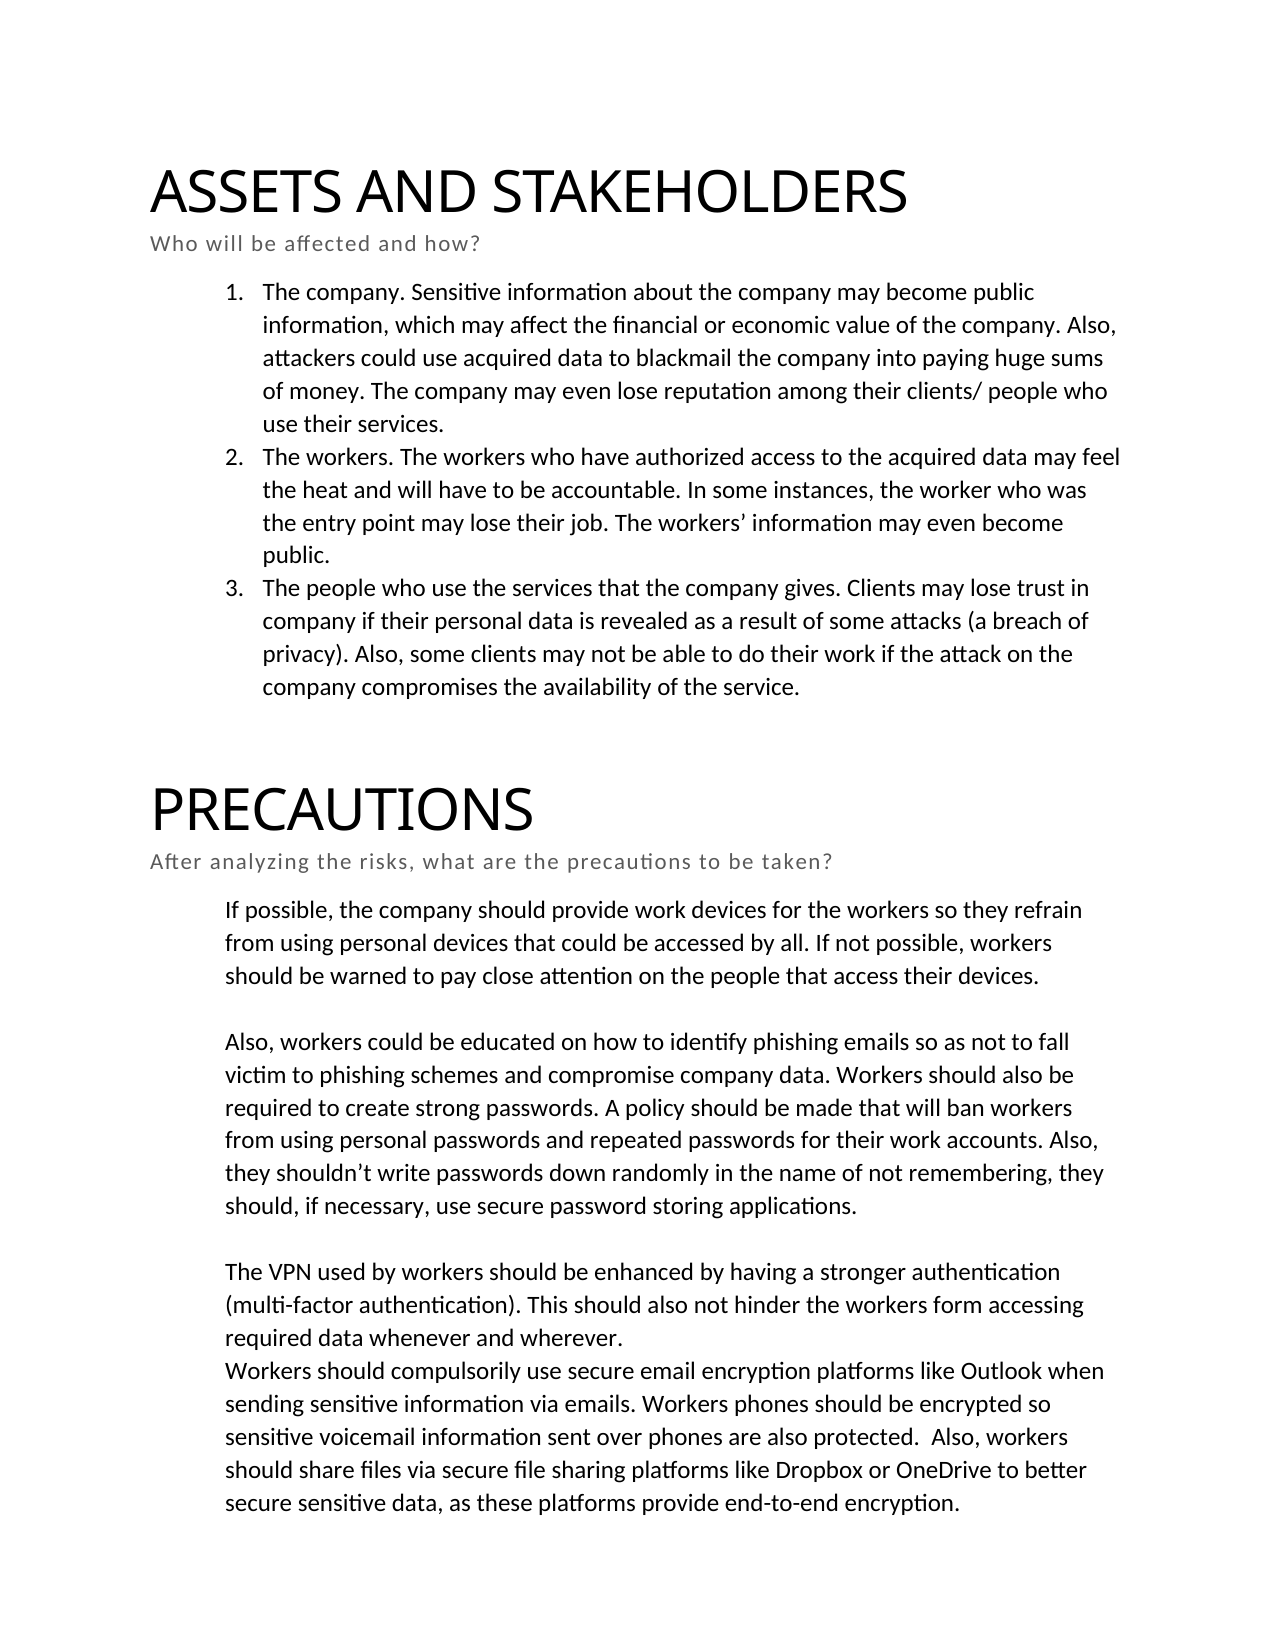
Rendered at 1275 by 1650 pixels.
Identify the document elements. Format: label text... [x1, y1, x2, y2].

list The workers. The workers who have authorized access to the acquired data may feel the heat and will have to be accountable. In some instances, the worker who was the entry point may lose their job. The workers’ information may even become public. [225, 441, 1125, 570]
list The people who use the services that the company gives. Clients may lose trust in company if their personal data is revealed as a result of some attacks (a breach of privacy). Also, some clients may not be able to do their work if the attack on the company compromises the availability of the service. [225, 573, 1125, 702]
list Workers should compulsorily use secure email encryption platforms like Outlook when sending sensitive information via emails. Workers phones should be encrypted so sensitive voicemail information sent over phones are also protected. Also, workers should share files via secure file sharing platforms like Dropbox or OneDrive to better secure sensitive data, as these platforms provide end-to-end encryption. [225, 1355, 1125, 1517]
list If possible, the company should provide work devices for the workers so they refrain from using personal devices that could be accessed by all. If not possible, workers should be warned to pay close attention on the people that access their devices. [225, 894, 1125, 991]
subtitle After analyzing the risks, what are the precautions to be taken? [150, 847, 1125, 875]
title PRECAUTIONS [150, 768, 1125, 847]
title ASSETS AND STAKEHOLDERS [150, 150, 1125, 229]
list Also, workers could be educated on how to identify phishing emails so as not to fall victim to phishing schemes and compromise company data. Workers should also be required to create strong passwords. A policy should be made that will ban workers from using personal passwords and repeated passwords for their work accounts. Also, they shouldn’t write passwords down randomly in the name of not remembering, they should, if necessary, use secure password storing applications. [225, 1026, 1125, 1221]
list The VPN used by workers should be enhanced by having a stronger authentication (multi-factor authentication). This should also not hinder the workers form accessing required data whenever and wherever. [225, 1256, 1125, 1353]
subtitle Who will be affected and how? [150, 229, 1125, 257]
list The company. Sensitive information about the company may become public information, which may affect the financial or economic value of the company. Also, attackers could use acquired data to blackmail the company into paying huge sums of money. The company may even lose reputation among their clients/ people who use their services. [225, 276, 1125, 438]
